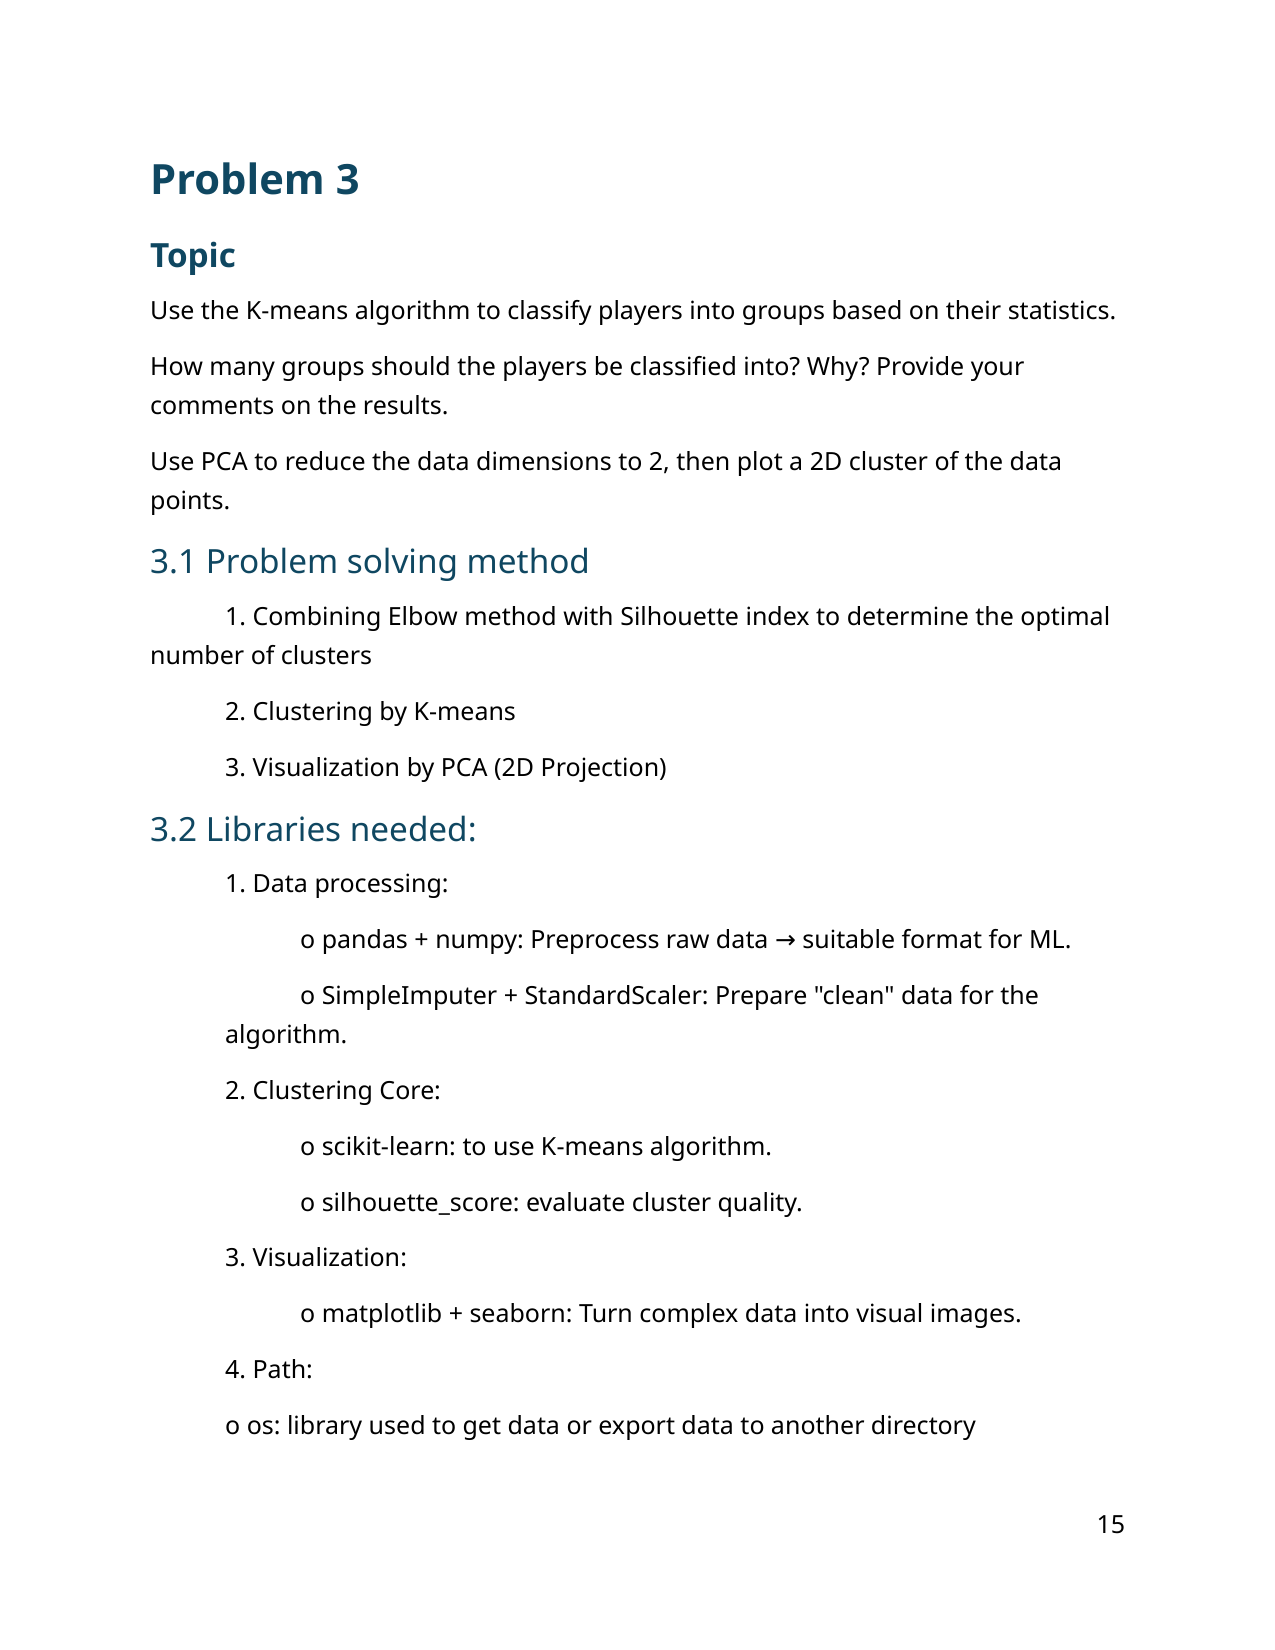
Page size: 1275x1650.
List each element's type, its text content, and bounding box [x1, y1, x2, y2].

text o SimpleImputer + StandardScaler: Prepare "clean" data for the algorithm. [225, 978, 1125, 1051]
text 2. Clustering by K-means [150, 694, 1125, 728]
text Use the K-means algorithm to classify players into groups based on their statistics. [150, 292, 1125, 326]
text 1. Data processing: [150, 866, 1125, 900]
text 4. Path: [150, 1352, 1125, 1386]
text Use PCA to reduce the data dimensions to 2, then plot a 2D cluster of the data points. [150, 443, 1125, 516]
text o scikit-learn: to use K-means algorithm. [225, 1128, 1125, 1162]
text 3. Visualization: [150, 1240, 1125, 1274]
text o pandas + numpy: Preprocess raw data → suitable format for ML. [225, 922, 1125, 956]
text o os: library used to get data or export data to another directory [150, 1408, 1125, 1442]
subtitle 3.1 Problem solving method [150, 538, 1125, 584]
subtitle Topic [150, 232, 1125, 277]
text o silhouette_score: evaluate cluster quality. [225, 1184, 1125, 1218]
text 3. Visualization by PCA (2D Projection) [150, 749, 1125, 784]
text How many groups should the players be classified into? Why? Provide your comments on the results. [150, 348, 1125, 421]
subtitle Problem 3 [150, 150, 1125, 207]
text 2. Clustering Core: [150, 1073, 1125, 1107]
subtitle 3.2 Libraries needed: [150, 805, 1125, 851]
text 1. Combining Elbow method with Silhouette index to determine the optimal number of clusters [150, 599, 1125, 672]
text o matplotlib + seaborn: Turn complex data into visual images. [225, 1296, 1125, 1330]
